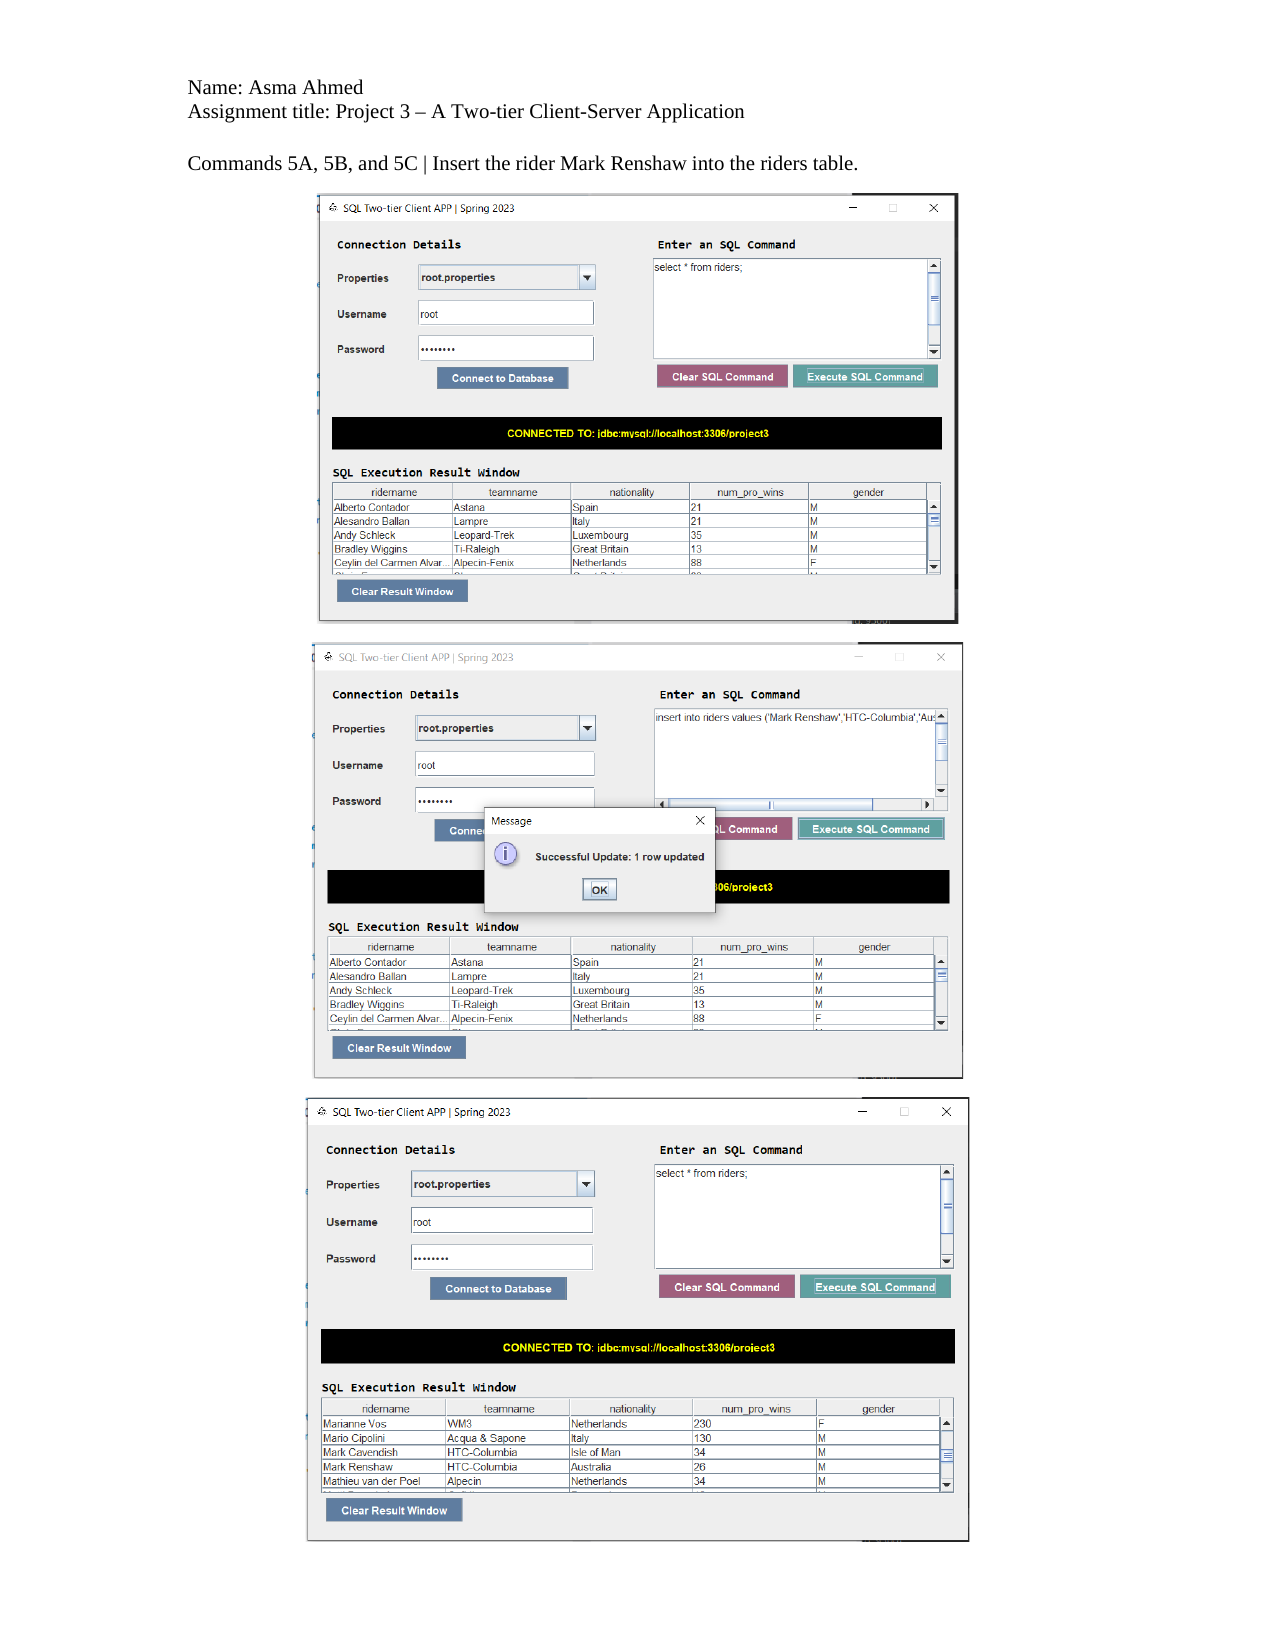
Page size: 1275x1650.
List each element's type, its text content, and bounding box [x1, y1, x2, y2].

picture [311, 642, 964, 1079]
picture [305, 1097, 970, 1542]
picture [316, 193, 959, 624]
text Commands 5A, 5B, and 5C | Insert the rider Mark Renshaw into the riders table. [187, 151, 1087, 175]
